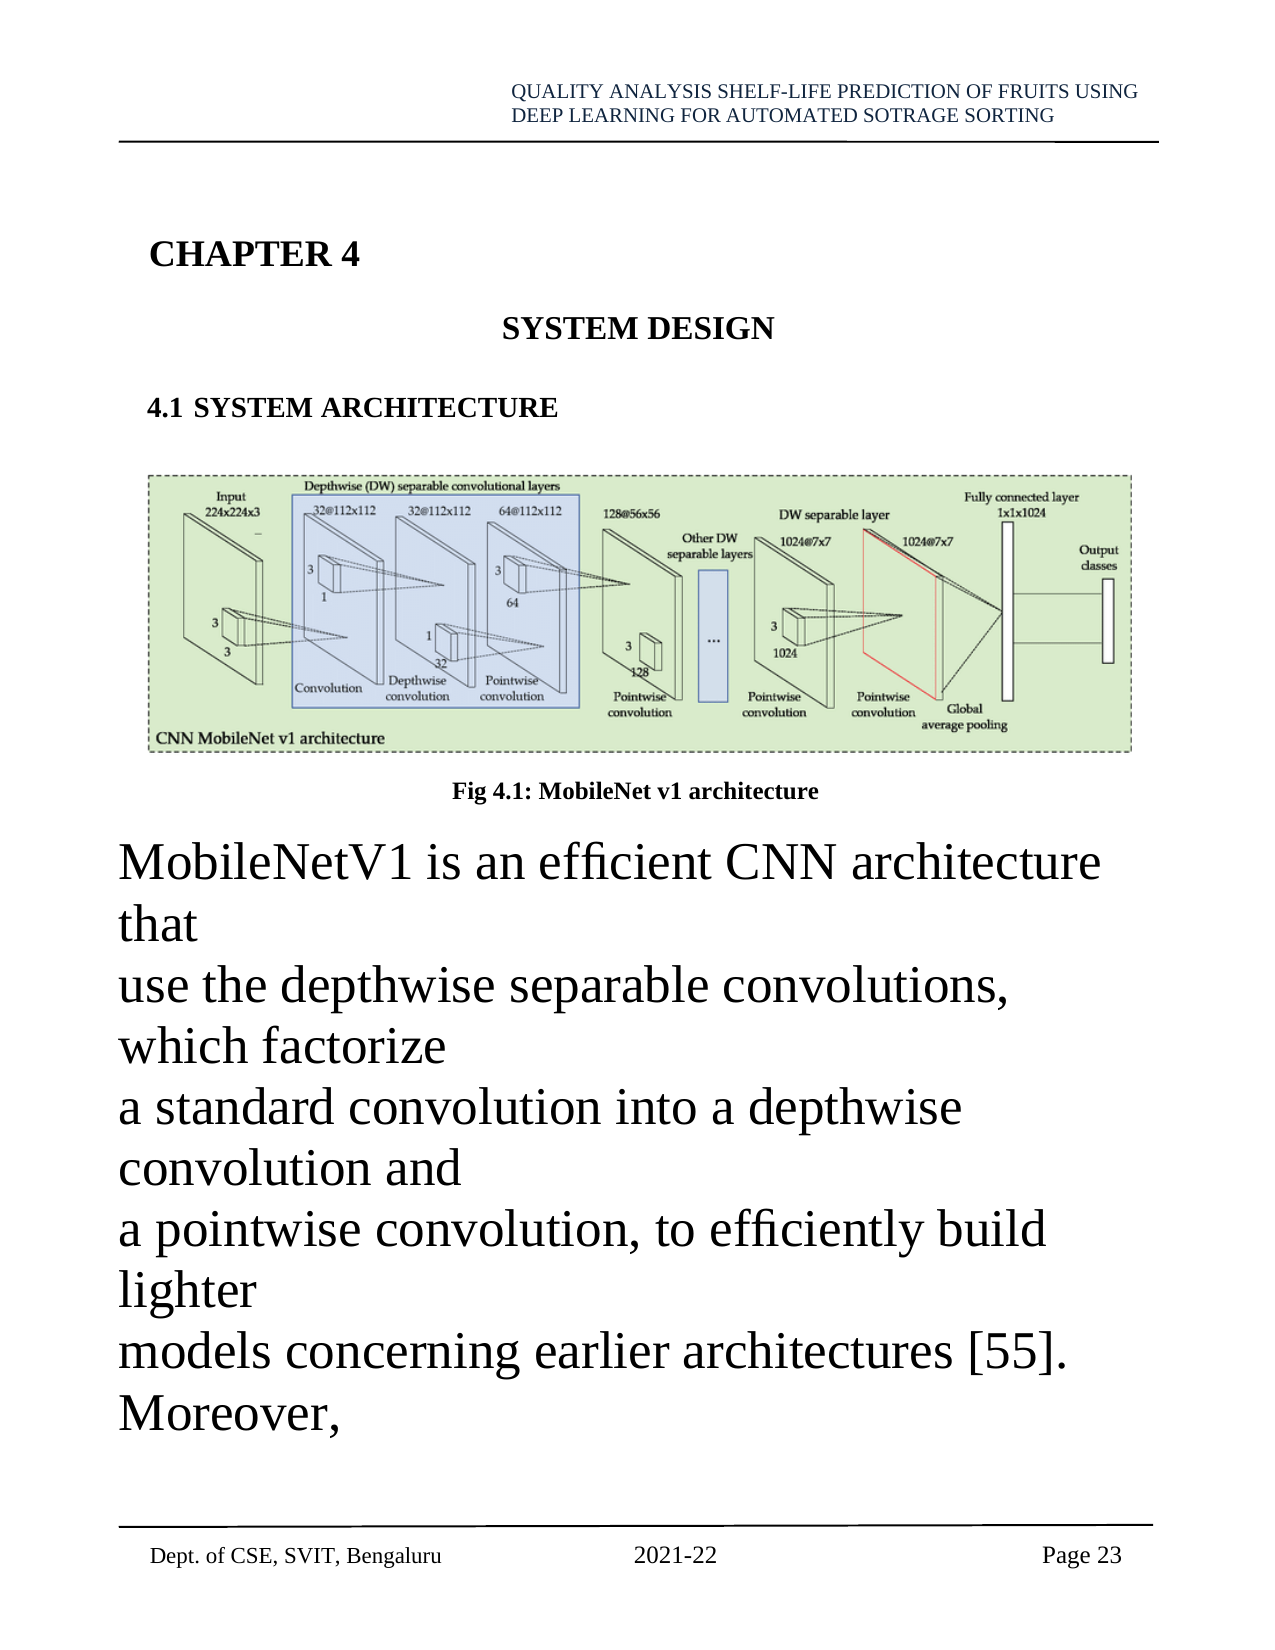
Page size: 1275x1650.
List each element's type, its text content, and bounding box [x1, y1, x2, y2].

text a pointwise convolution, to efﬁciently build lighter [119, 1197, 1152, 1319]
picture [146, 474, 1132, 759]
text use the depthwise separable convolutions, which factorize [119, 952, 1152, 1075]
text MobileNetV1 is an efﬁcient CNN architecture that [119, 830, 1152, 952]
subtitle SYSTEM ARCHITECTURE [147, 391, 1152, 424]
subtitle SYSTEM DESIGN [312, 308, 965, 346]
text models concerning earlier architectures [55]. Moreover, [119, 1319, 1152, 1442]
text a standard convolution into a depthwise convolution and [119, 1075, 1152, 1197]
text CHAPTER 4 [148, 232, 1152, 275]
subtitle Fig 4.1: MobileNet v1 architecture [119, 776, 1152, 805]
